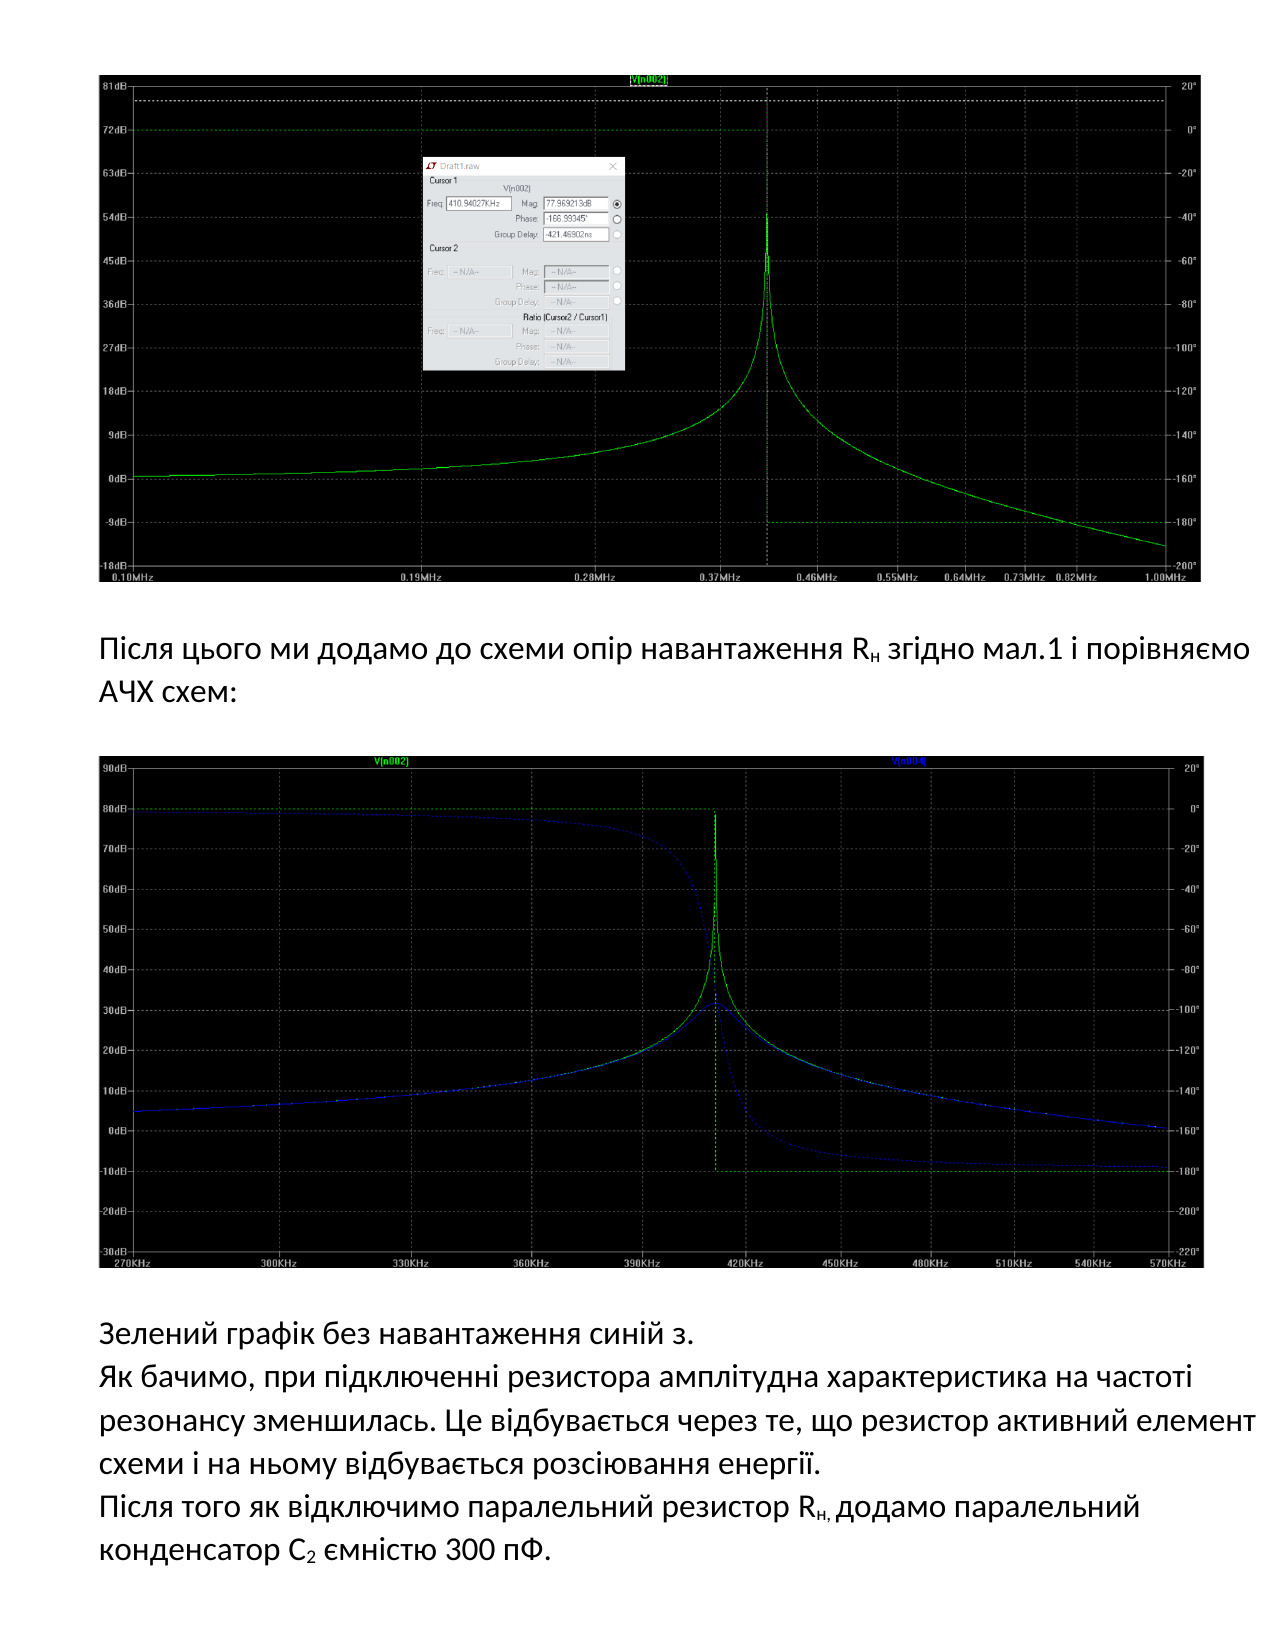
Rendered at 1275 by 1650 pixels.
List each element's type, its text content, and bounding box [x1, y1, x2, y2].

picture [98, 75, 1202, 582]
picture [98, 756, 1205, 1268]
list Після цього ми додамо до схеми опір навантаження Rн згідно мал.1 і порівняємо АЧХ схем: [99, 627, 1259, 711]
list Як бачимо, при підключенні резистора амплітудна характеристика на частоті резонансу зменшилась. Це відбувається через те, що резистор активний елемент схеми і на ньому відбувається розсіювання енергії. [99, 1355, 1259, 1482]
list Після того як відключимо паралельний резистор Rн, додамо паралельний конденсатор C2 ємністю 300 пФ. [99, 1485, 1259, 1569]
list Зелений графік без навантаження синій з. [99, 1312, 1259, 1353]
